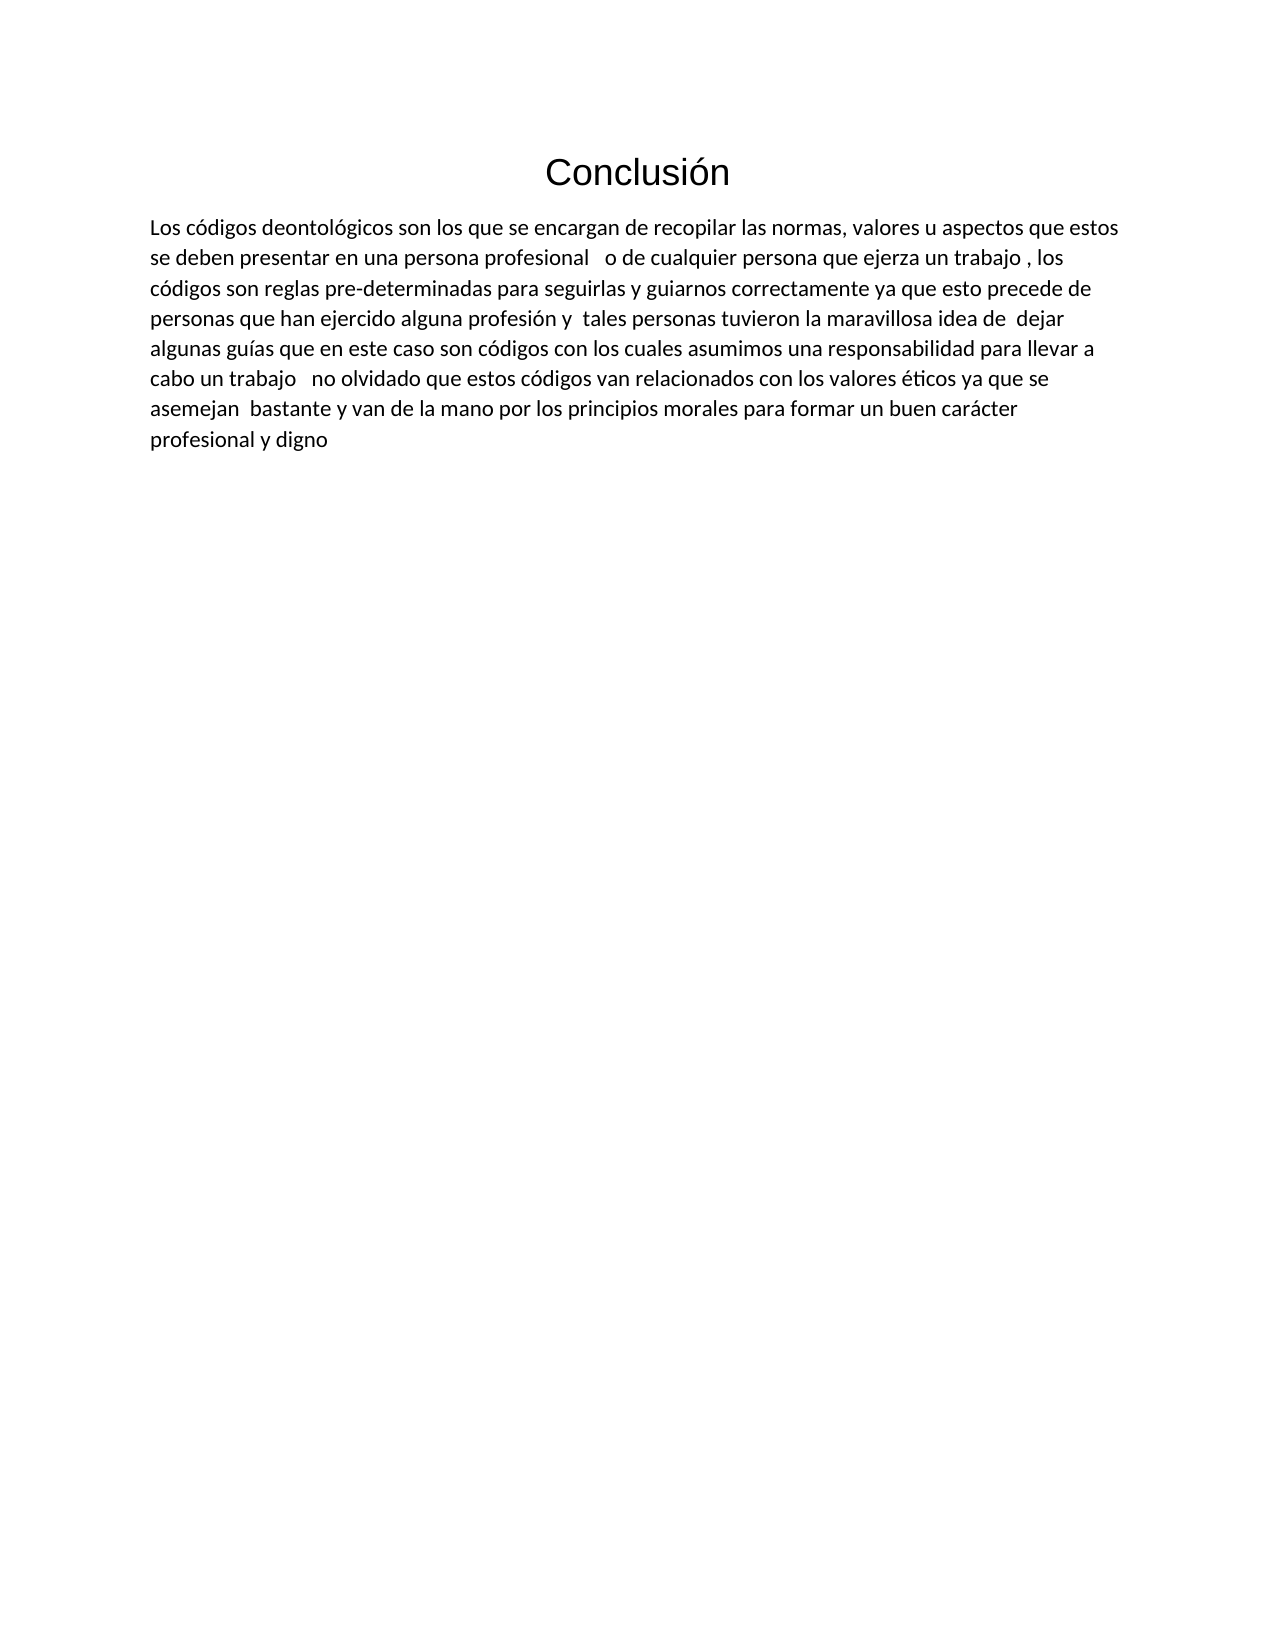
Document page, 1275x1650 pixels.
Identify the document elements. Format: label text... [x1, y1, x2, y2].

text Conclusión [150, 150, 1125, 193]
text Los códigos deontológicos son los que se encargan de recopilar las normas, valores u aspectos que estos se deben presentar en una persona profesional o de cualquier persona que ejerza un trabajo , los códigos son reglas pre-determinadas para seguirlas y guiarnos correctamente ya que esto precede de personas que han ejercido alguna profesión y tales personas tuvieron la maravillosa idea de dejar algunas guías que en este caso son códigos con los cuales asumimos una responsabilidad para llevar a cabo un trabajo no olvidado que estos códigos van relacionados con los valores éticos ya que se asemejan bastante y van de la mano por los principios morales para formar un buen carácter profesional y digno [150, 213, 1125, 453]
